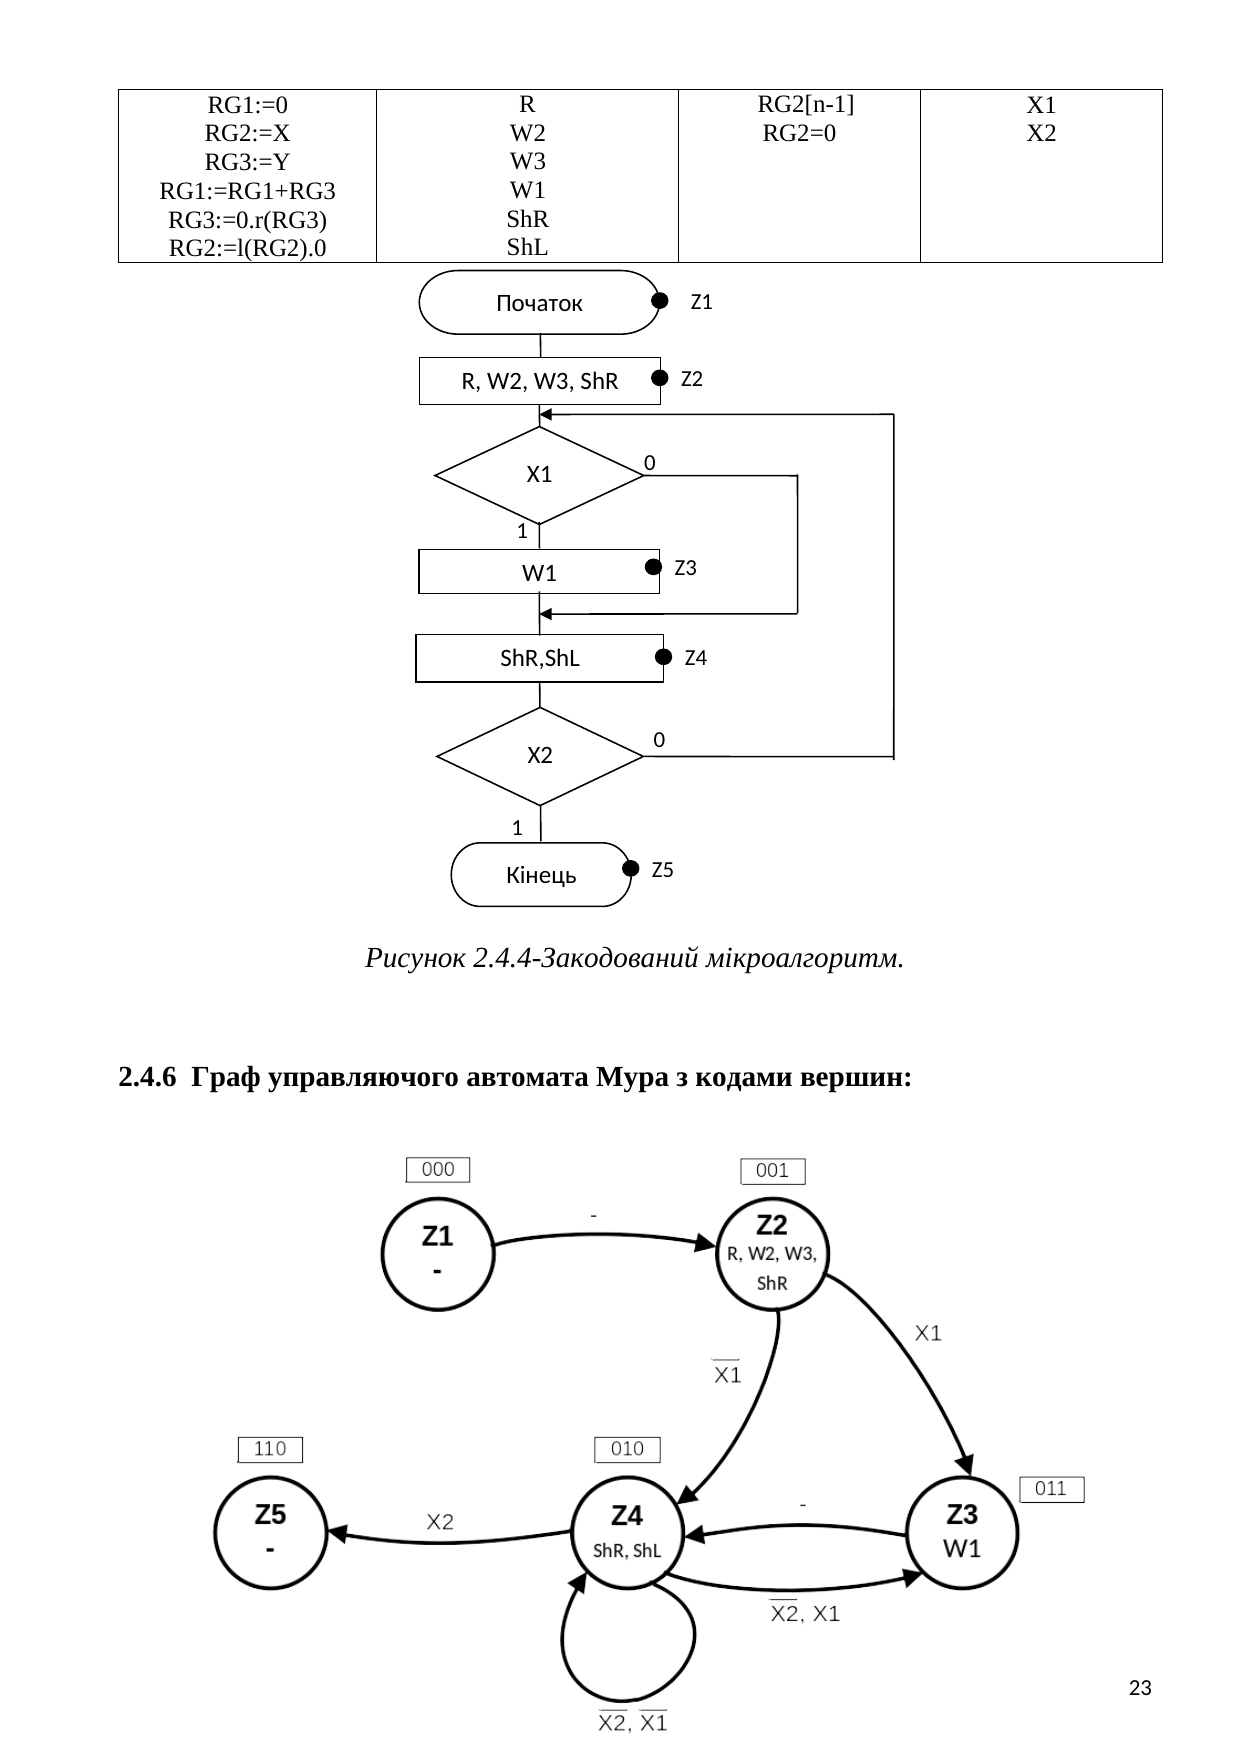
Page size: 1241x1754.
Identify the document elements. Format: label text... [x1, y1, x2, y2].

text Рисунок 2.4.4-Закодований мікроалгоритм. [118, 940, 1152, 974]
table_cell RG2[n-1] RG2=0 [679, 90, 920, 262]
text 2.4.6 Граф управляючого автомата Мура з кодами вершин: [118, 1059, 1152, 1093]
table_cell RG1:=0 RG2:=X RG3:=Y RG1:=RG1+RG3 RG3:=0.r(RG3) RG2:=l(RG2).0 [119, 90, 376, 262]
table_cell X1 X2 [921, 90, 1162, 262]
table_cell R W2 W3 W1 ShR ShL [377, 90, 678, 262]
